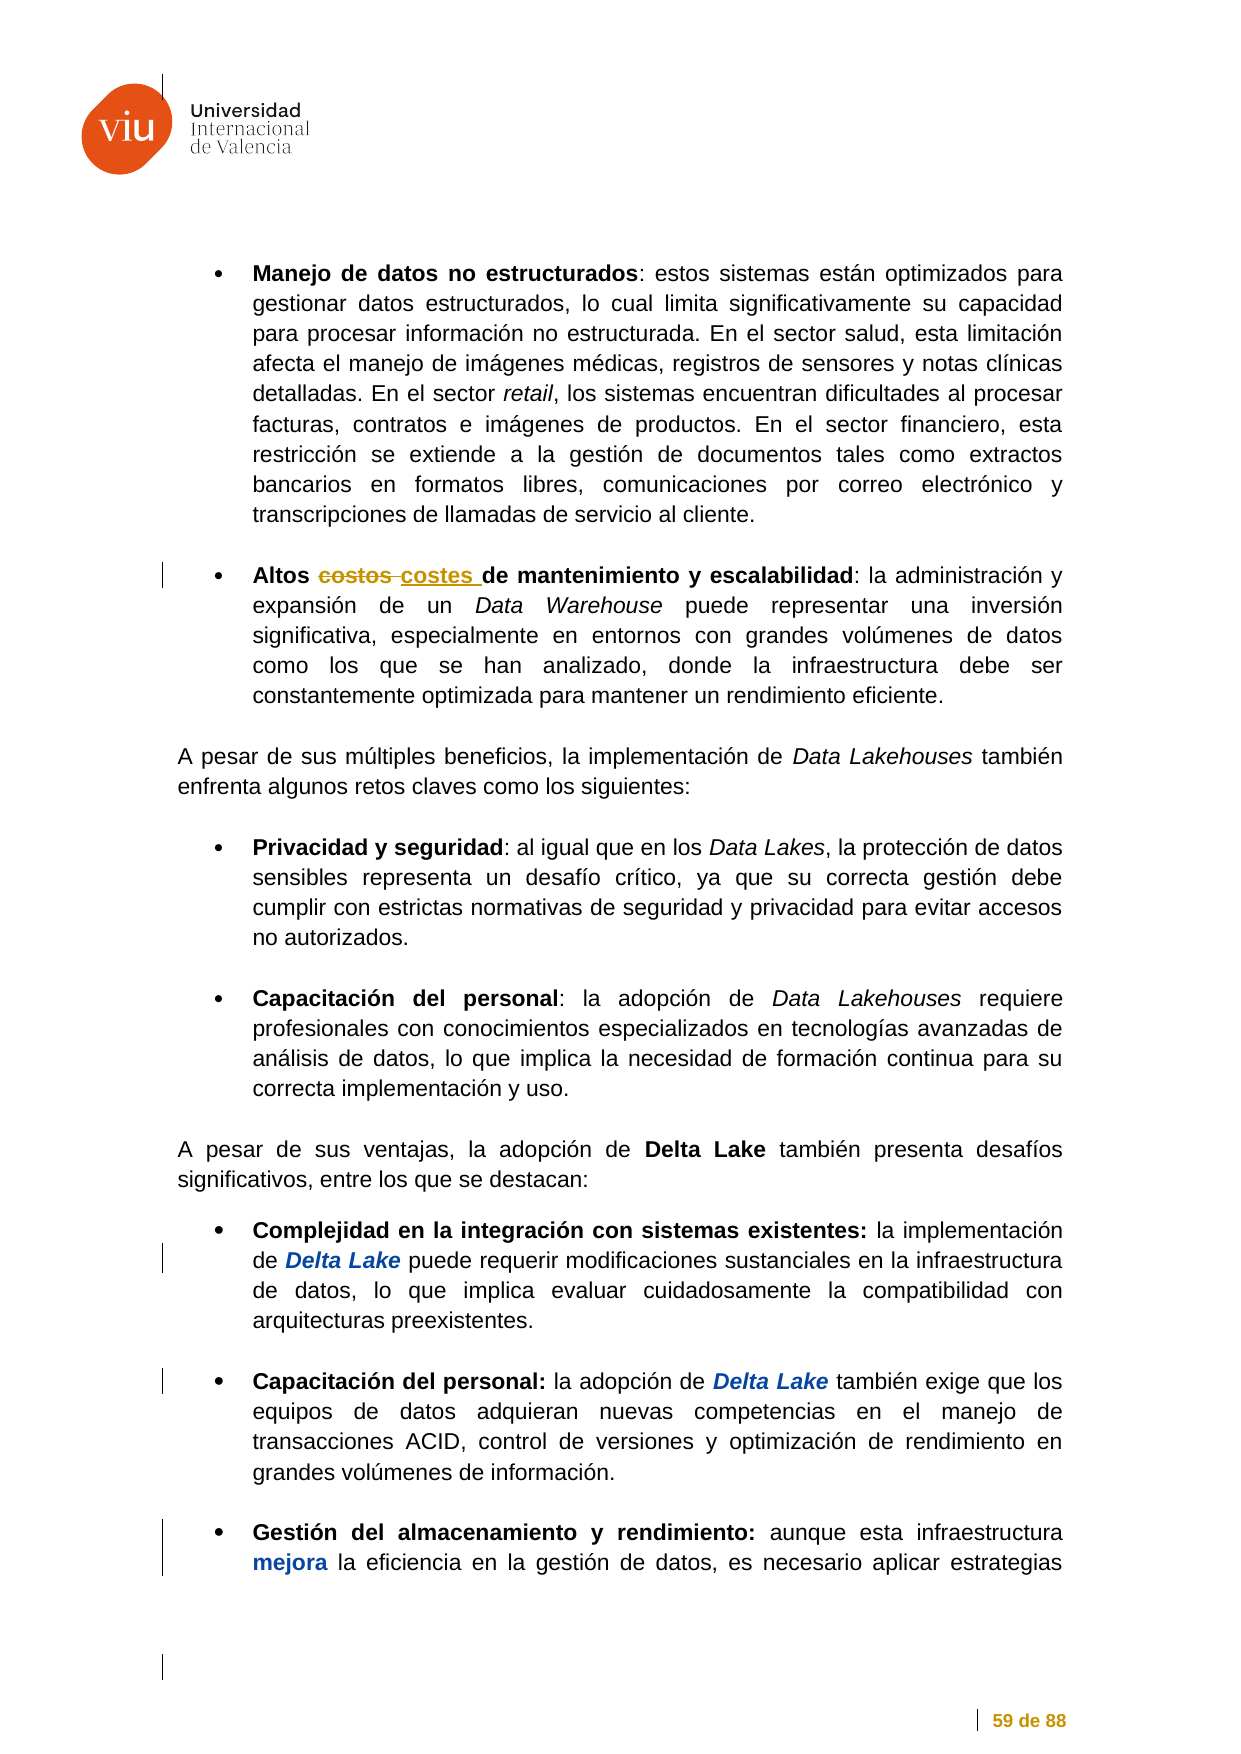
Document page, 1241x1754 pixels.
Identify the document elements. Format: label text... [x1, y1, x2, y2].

list Altos de mantenimiento y escalabilidad: la administración y expansión de un Data Warehouse puede representar una inversión significativa, especialmente en entornos con grandes volúmenes de datos como los que se han analizado, donde la infraestructura debe ser constantemente optimizada para mantener un rendimiento eficiente. [215, 562, 1063, 709]
list Privacidad y seguridad: al igual que en los Data Lakes, la protección de datos sensibles representa un desafío crítico, ya que su correcta gestión debe cumplir con estrictas normativas de seguridad y privacidad para evitar accesos no autorizados. [215, 833, 1063, 951]
picture [60, 62, 330, 197]
list Capacitación del personal: la adopción de Data Lakehouses requiere profesionales con conocimientos especializados en tecnologías avanzadas de análisis de datos, lo que implica la necesidad de formación continua para su correcta implementación y uso. [215, 984, 1063, 1102]
list Capacitación del personal: la adopción de Delta Lake también exige que los equipos de datos adquieran nuevas competencias en el manejo de transacciones ACID, control de versiones y optimización de rendimiento en grandes volúmenes de información. [215, 1368, 1063, 1485]
list Manejo de datos no estructurados: estos sistemas están optimizados para gestionar datos estructurados, lo cual limita significativamente su capacidad para procesar información no estructurada. En el sector salud, esta limitación afecta el manejo de imágenes médicas, registros de sensores y notas clínicas detalladas. En el sector retail, los sistemas encuentran dificultades al procesar facturas, contratos e imágenes de productos. En el sector financiero, esta restricción se extiende a la gestión de documentos tales como extractos bancarios en formatos libres, comunicaciones por correo electrónico y transcripciones de llamadas de servicio al cliente. [215, 259, 1063, 528]
text A pesar de sus ventajas, la adopción de Delta Lake también presenta desafíos significativos, entre los que se destacan: [177, 1136, 1063, 1192]
text A pesar de sus múltiples beneficios, la implementación de Data Lakehouses también enfrenta algunos retos claves como los siguientes: [177, 743, 1063, 799]
list Complejidad en la integración con sistemas existentes: la implementación de Delta Lake puede requerir modificaciones sustanciales en la infraestructura de datos, lo que implica evaluar cuidadosamente la compatibilidad con arquitecturas preexistentes. [215, 1217, 1063, 1334]
